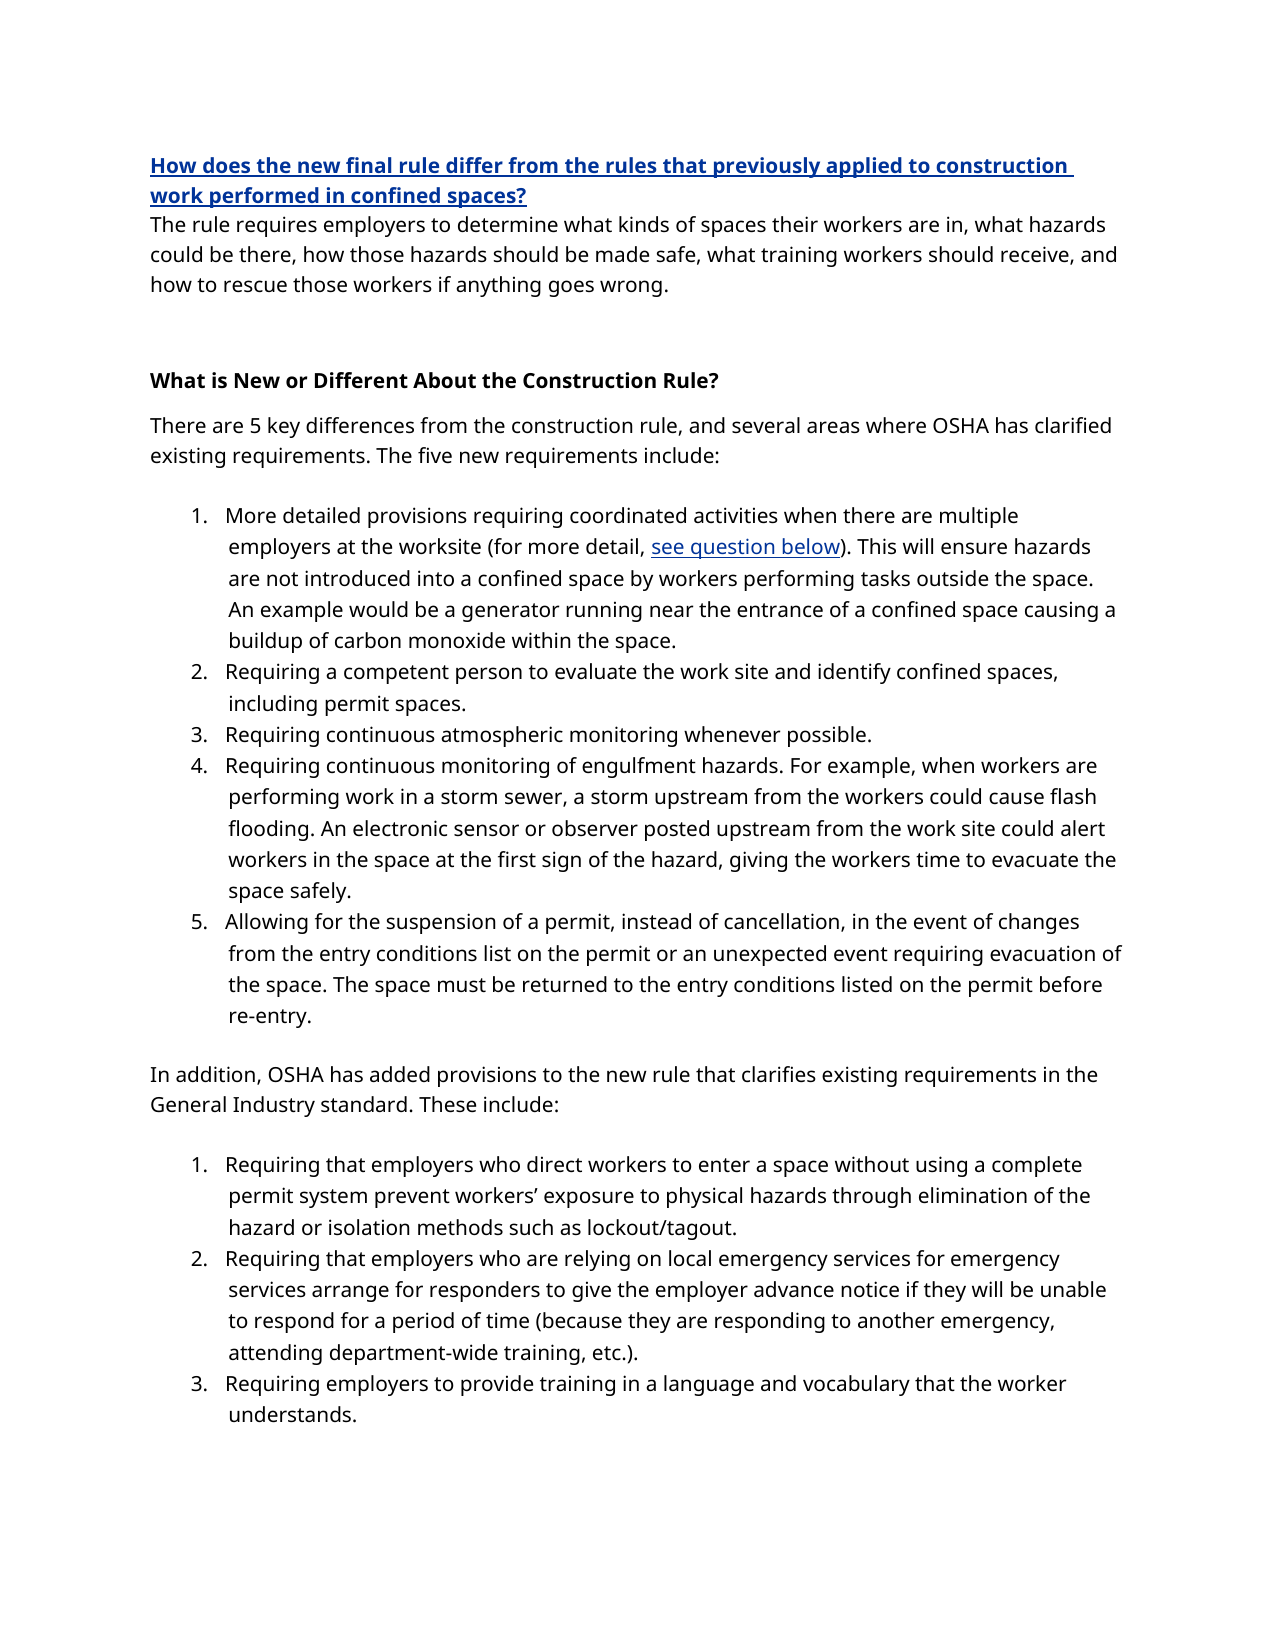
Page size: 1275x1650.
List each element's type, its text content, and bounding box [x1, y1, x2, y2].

text What is New or Different About the Construction Rule? [150, 364, 1125, 394]
list Requiring a competent person to evaluate the work site and identify confined spaces, including permit spaces. [191, 655, 1125, 717]
text There are 5 key differences from the construction rule, and several areas where OSHA has clarified existing requirements. The five new requirements include: [150, 410, 1125, 469]
text How does the new final rule differ from the rules that previously applied to construction work performed in confined spaces? [150, 150, 1125, 209]
list Requiring that employers who direct workers to enter a space without using a complete permit system prevent workers’ exposure to physical hazards through elimination of the hazard or isolation methods such as lockout/tagout. [191, 1147, 1125, 1241]
text The rule requires employers to determine what kinds of spaces their workers are in, what hazards could be there, how those hazards should be made safe, what training workers should receive, and how to rescue those workers if anything goes wrong. [150, 209, 1125, 298]
list Requiring that employers who are relying on local emergency services for emergency services arrange for responders to give the employer advance notice if they will be unable to respond for a period of time (because they are responding to another emergency, attending department-wide training, etc.). [191, 1241, 1125, 1366]
list Requiring employers to provide training in a language and vocabulary that the worker understands. [191, 1366, 1125, 1429]
list More detailed provisions requiring coordinated activities when there are multiple employers at the worksite (for more detail, see question below). This will ensure hazards are not introduced into a confined space by workers performing tasks outside the space. An example would be a generator running near the entrance of a confined space causing a buildup of carbon monoxide within the space. [191, 498, 1125, 655]
list Requiring continuous monitoring of engulfment hazards. For example, when workers are performing work in a storm sewer, a storm upstream from the workers could cause flash flooding. An electronic sensor or observer posted upstream from the work site could alert workers in the space at the first sign of the hazard, giving the workers time to evacuate the space safely. [191, 748, 1125, 905]
list Requiring continuous atmospheric monitoring whenever possible. [191, 717, 1125, 748]
text In addition, OSHA has added provisions to the new rule that clarifies existing requirements in the General Industry standard. These include: [150, 1059, 1125, 1118]
list Allowing for the suspension of a permit, instead of cancellation, in the event of changes from the entry conditions list on the permit or an unexpected event requiring evacuation of the space. The space must be returned to the entry conditions listed on the permit before re-entry. [191, 905, 1125, 1030]
